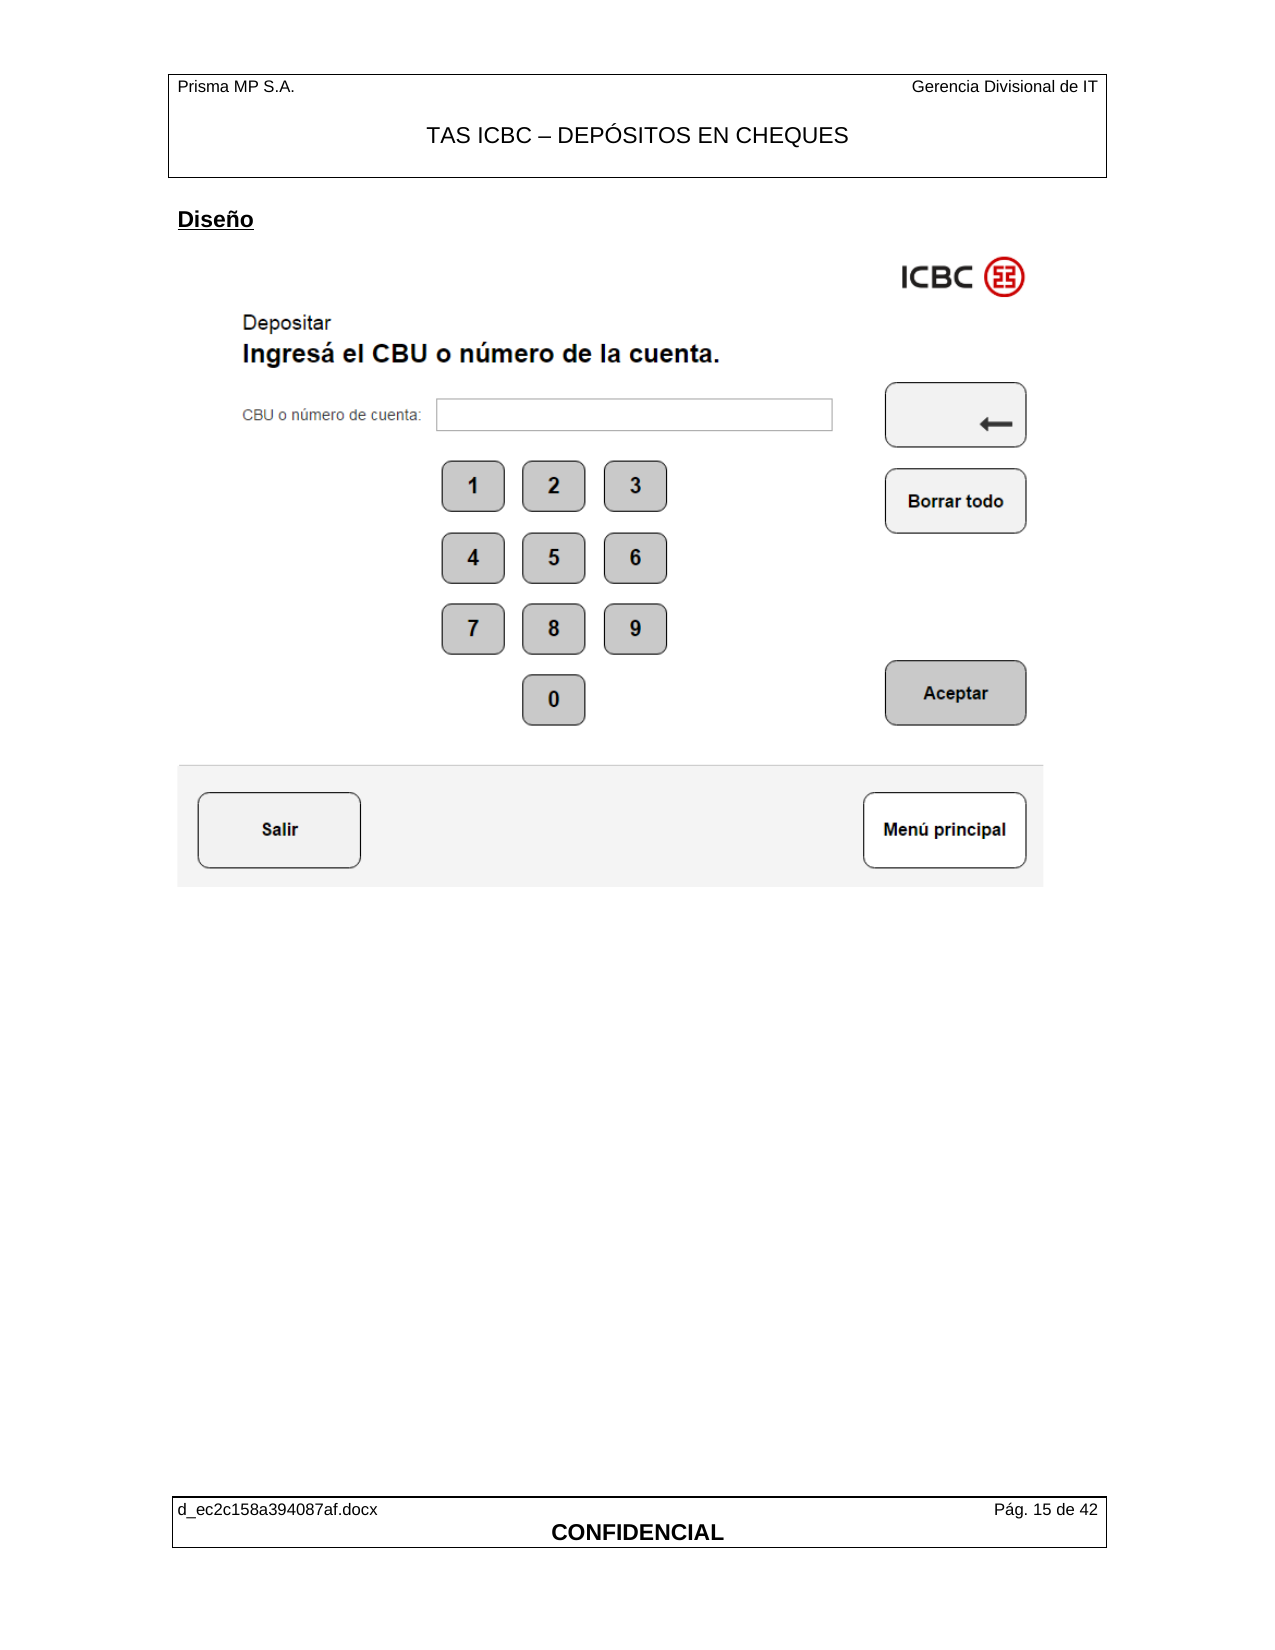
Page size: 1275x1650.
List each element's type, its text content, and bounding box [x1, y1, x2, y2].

picture [177, 236, 1044, 887]
